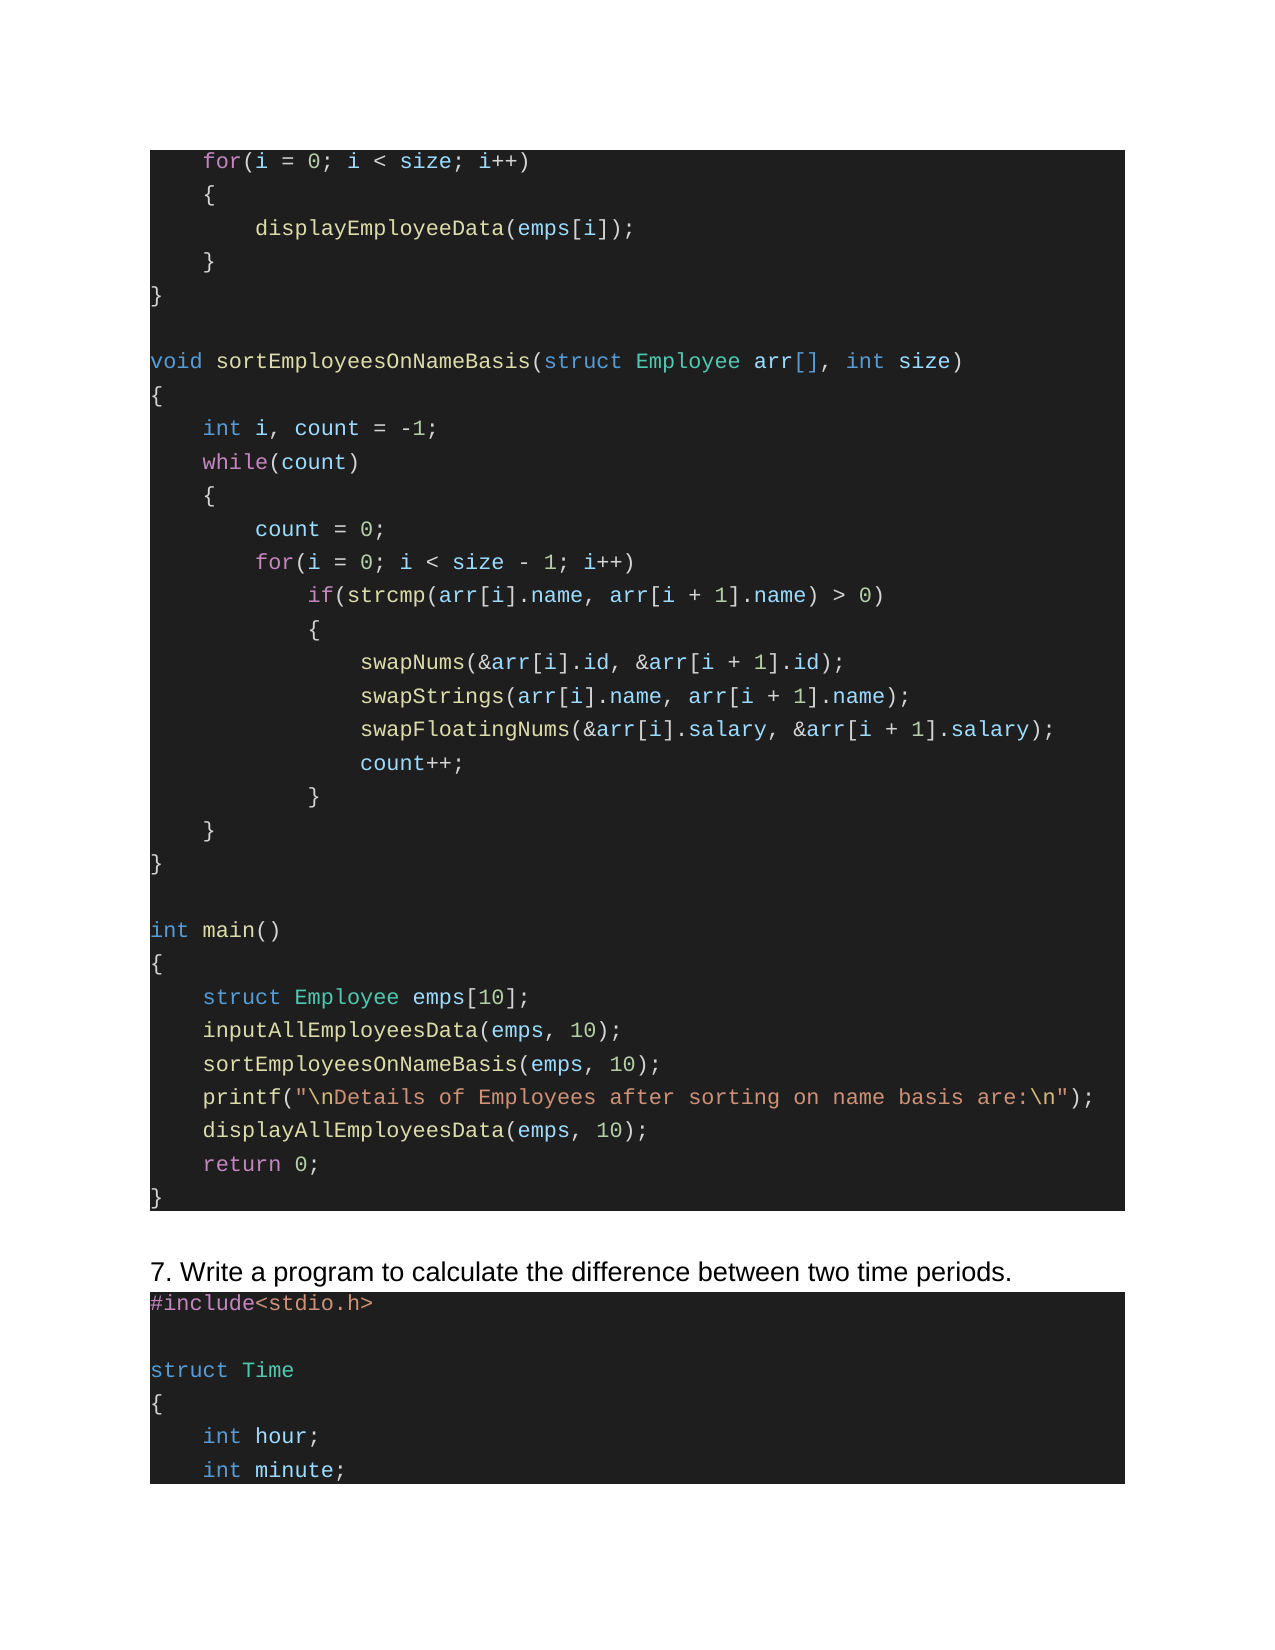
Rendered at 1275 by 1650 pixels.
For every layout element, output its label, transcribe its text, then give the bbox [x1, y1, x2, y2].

text for(i = 0; i < size - 1; i++) [150, 551, 1125, 576]
text inputAllEmployeesData(emps, 10); [150, 1019, 1125, 1044]
text int hour; [150, 1426, 1125, 1450]
text displayEmployeeData(emps[i]); [150, 217, 1125, 242]
text printf("\nDetails of Employees after sorting on name basis are:\n"); [150, 1086, 1125, 1111]
text displayAllEmployeesData(emps, 10); [150, 1120, 1125, 1144]
text } [150, 852, 1125, 877]
text } [150, 819, 1125, 843]
text int main() [150, 919, 1125, 944]
text while(count) [150, 451, 1125, 476]
text 7. Write a program to calculate the difference between two time periods. [150, 1256, 1125, 1287]
text { [150, 1392, 1125, 1417]
text } [150, 1187, 1125, 1211]
text struct Employee emps[10]; [150, 986, 1125, 1011]
text sortEmployeesOnNameBasis(emps, 10); [150, 1053, 1125, 1078]
text { [150, 952, 1125, 977]
text count = 0; [150, 518, 1125, 543]
text { [150, 384, 1125, 409]
text { [150, 484, 1125, 509]
text swapFloatingNums(&arr[i].salary, &arr[i + 1].salary); [150, 718, 1125, 743]
text } [150, 785, 1125, 810]
text swapStrings(arr[i].name, arr[i + 1].name); [150, 685, 1125, 710]
text swapNums(&arr[i].id, &arr[i + 1].id); [150, 652, 1125, 676]
text return 0; [150, 1153, 1125, 1178]
text } [150, 250, 1125, 275]
text struct Time [150, 1359, 1125, 1383]
text count++; [150, 752, 1125, 777]
text void sortEmployeesOnNameBasis(struct Employee arr[], int size) [150, 351, 1125, 375]
text { [150, 618, 1125, 643]
text if(strcmp(arr[i].name, arr[i + 1].name) > 0) [150, 585, 1125, 609]
text { [150, 183, 1125, 208]
text } [150, 284, 1125, 308]
text int minute; [150, 1459, 1125, 1484]
text int i, count = -1; [150, 417, 1125, 442]
text for(i = 0; i < size; i++) [150, 150, 1125, 175]
text #include<stdio.h> [150, 1292, 1125, 1317]
